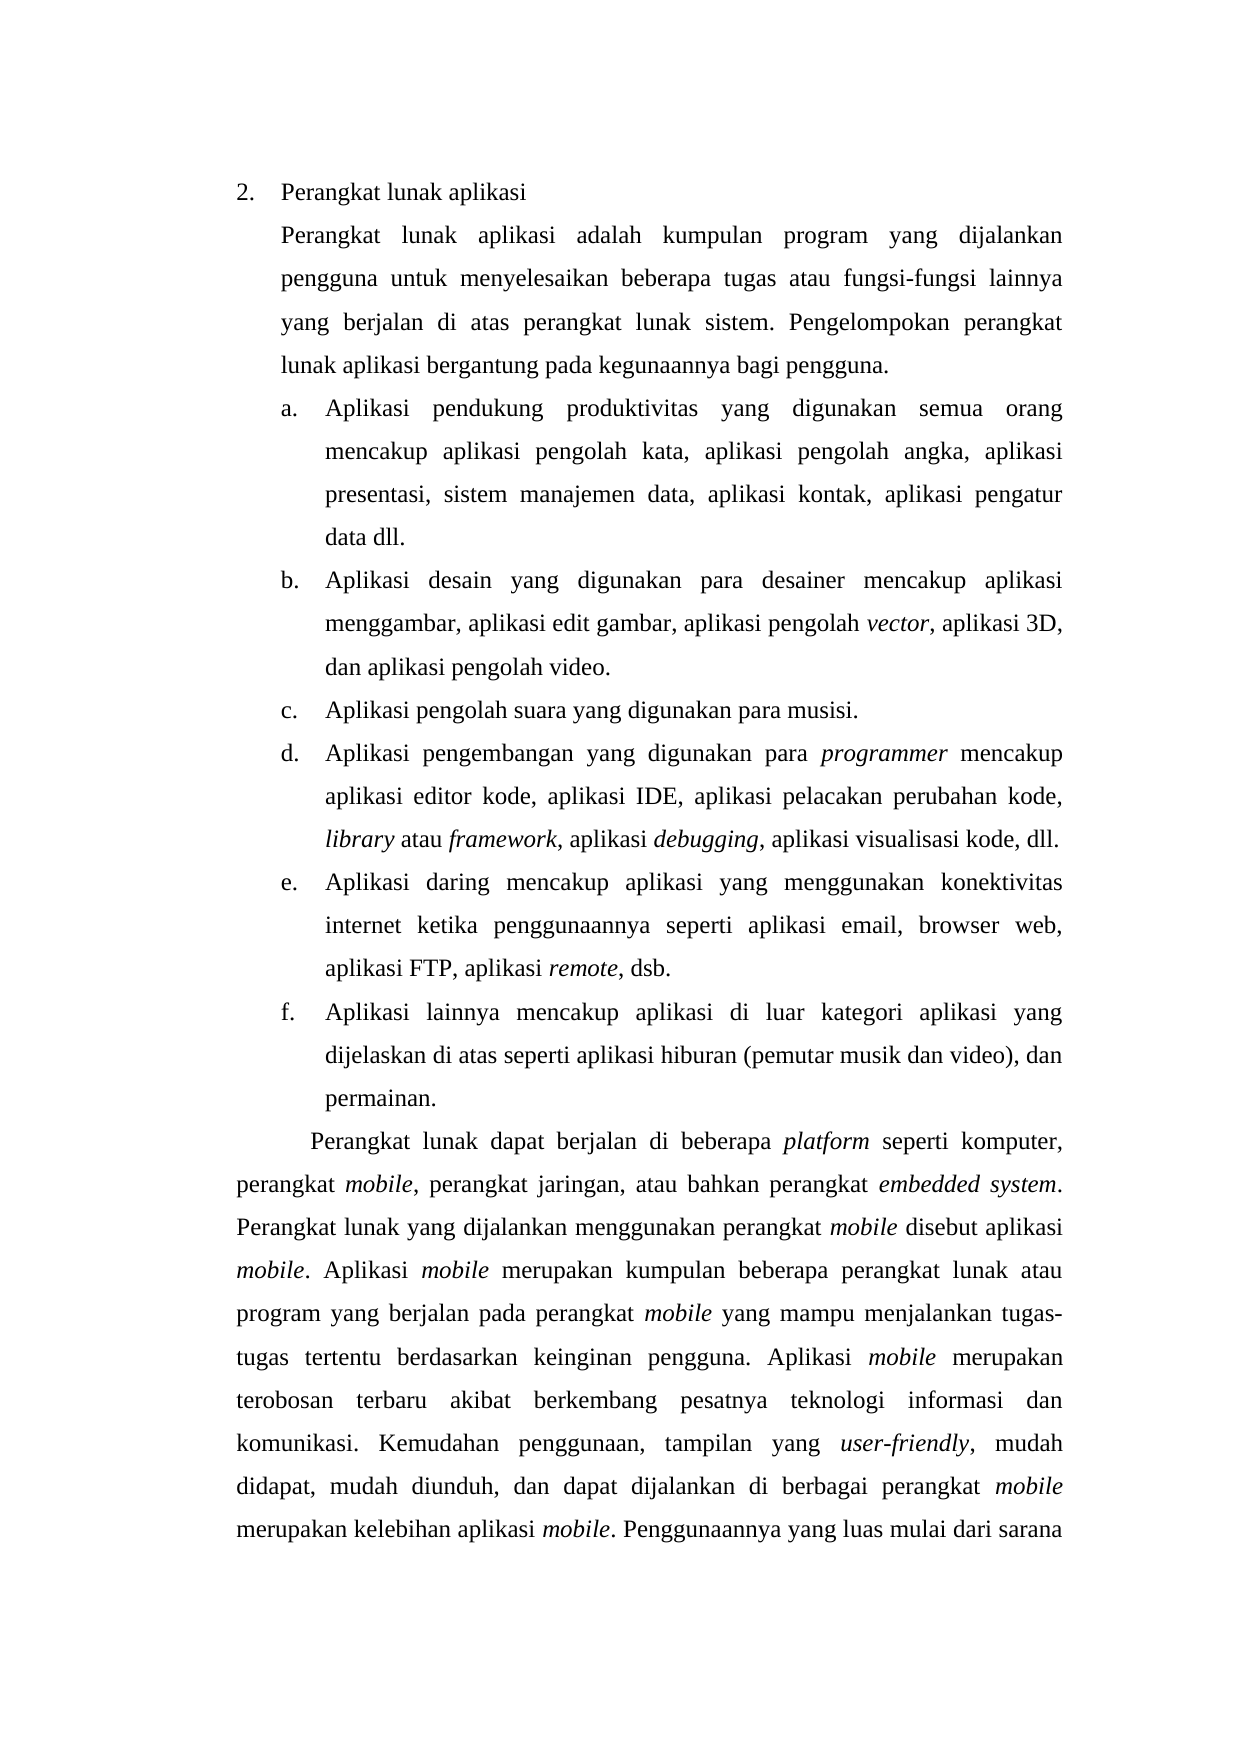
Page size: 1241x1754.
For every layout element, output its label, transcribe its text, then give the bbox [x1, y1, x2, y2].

list Perangkat lunak aplikasi [236, 177, 1063, 206]
list Aplikasi daring mencakup aplikasi yang menggunakan konektivitas internet ketika penggunaannya seperti aplikasi email, browser web, aplikasi FTP, aplikasi remote, dsb. [281, 867, 1063, 982]
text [236, 1126, 1063, 1543]
list Aplikasi desain yang digunakan para desainer mencakup aplikasi menggambar, aplikasi edit gambar, aplikasi pengolah vector, aplikasi 3D, dan aplikasi pengolah video. [281, 565, 1063, 680]
list Aplikasi lainnya mencakup aplikasi di luar kategori aplikasi yang dijelaskan di atas seperti aplikasi hiburan (pemutar musik dan video), dan permainan. [281, 997, 1063, 1112]
list Aplikasi pengolah suara yang digunakan para musisi. [281, 695, 1063, 723]
list Perangkat lunak aplikasi adalah kumpulan program yang dijalankan pengguna untuk menyelesaikan beberapa tugas atau fungsi-fungsi lainnya yang berjalan di atas perangkat lunak sistem. Pengelompokan perangkat lunak aplikasi bergantung pada kegunaannya bagi pengguna. [281, 220, 1063, 378]
list Aplikasi pendukung produktivitas yang digunakan semua orang mencakup aplikasi pengolah kata, aplikasi pengolah angka, aplikasi presentasi, sistem manajemen data, aplikasi kontak, aplikasi pengatur data dll. [281, 393, 1063, 551]
list Aplikasi pengembangan yang digunakan para programmer mencakup aplikasi editor kode, aplikasi IDE, aplikasi pelacakan perubahan kode, library atau framework, aplikasi debugging, aplikasi visualisasi kode, dll. [281, 738, 1063, 853]
